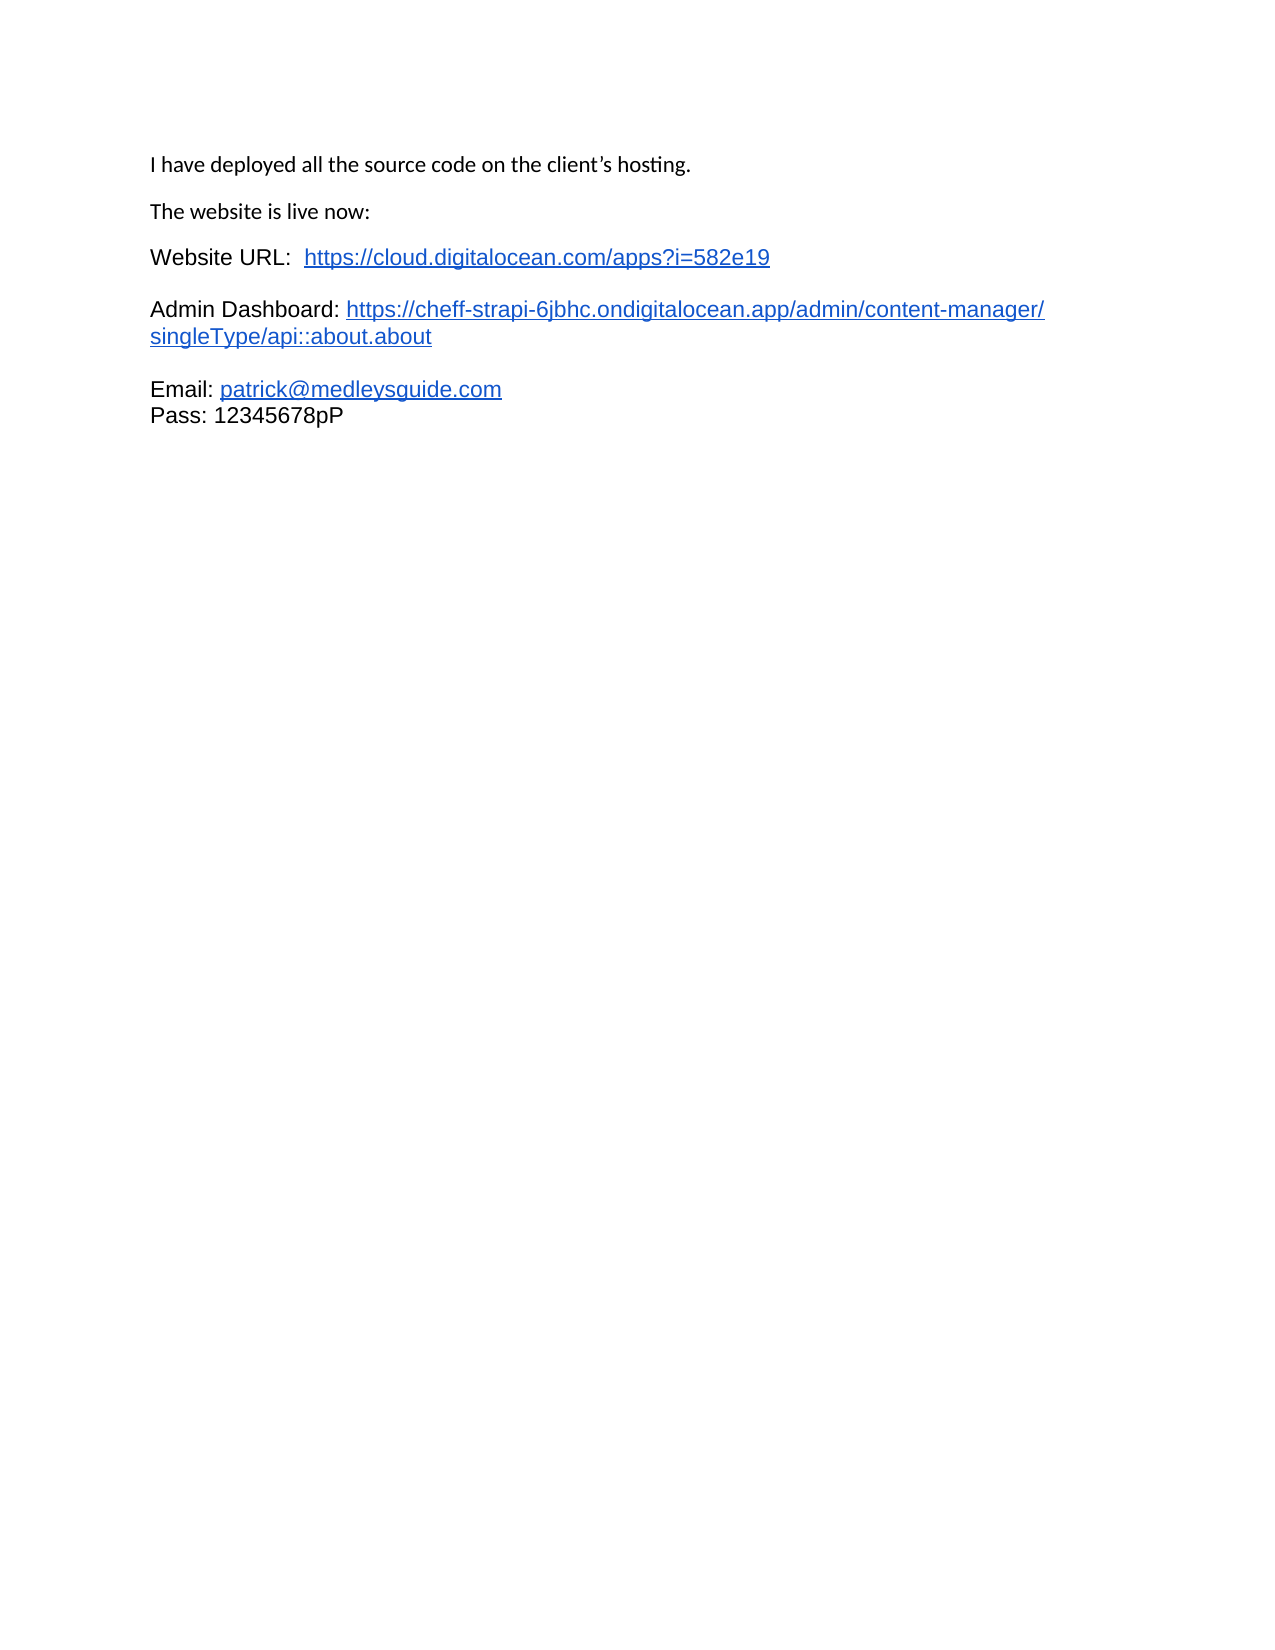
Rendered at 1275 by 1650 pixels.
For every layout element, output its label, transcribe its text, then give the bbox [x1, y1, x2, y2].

text Website URL: https://cloud.digitalocean.com/apps?i=582e19 [150, 244, 1125, 270]
text I have deployed all the source code on the client’s hosting. [150, 150, 1125, 178]
text Pass: 12345678pP [150, 402, 1125, 428]
text Email: patrick@medleysguide.com [150, 376, 1125, 402]
text The website is live now: [150, 197, 1125, 225]
text Admin Dashboard: https://cheff-strapi-6jbhc.ondigitalocean.app/admin/content-manager/singleType/api::about.about [150, 296, 1125, 349]
